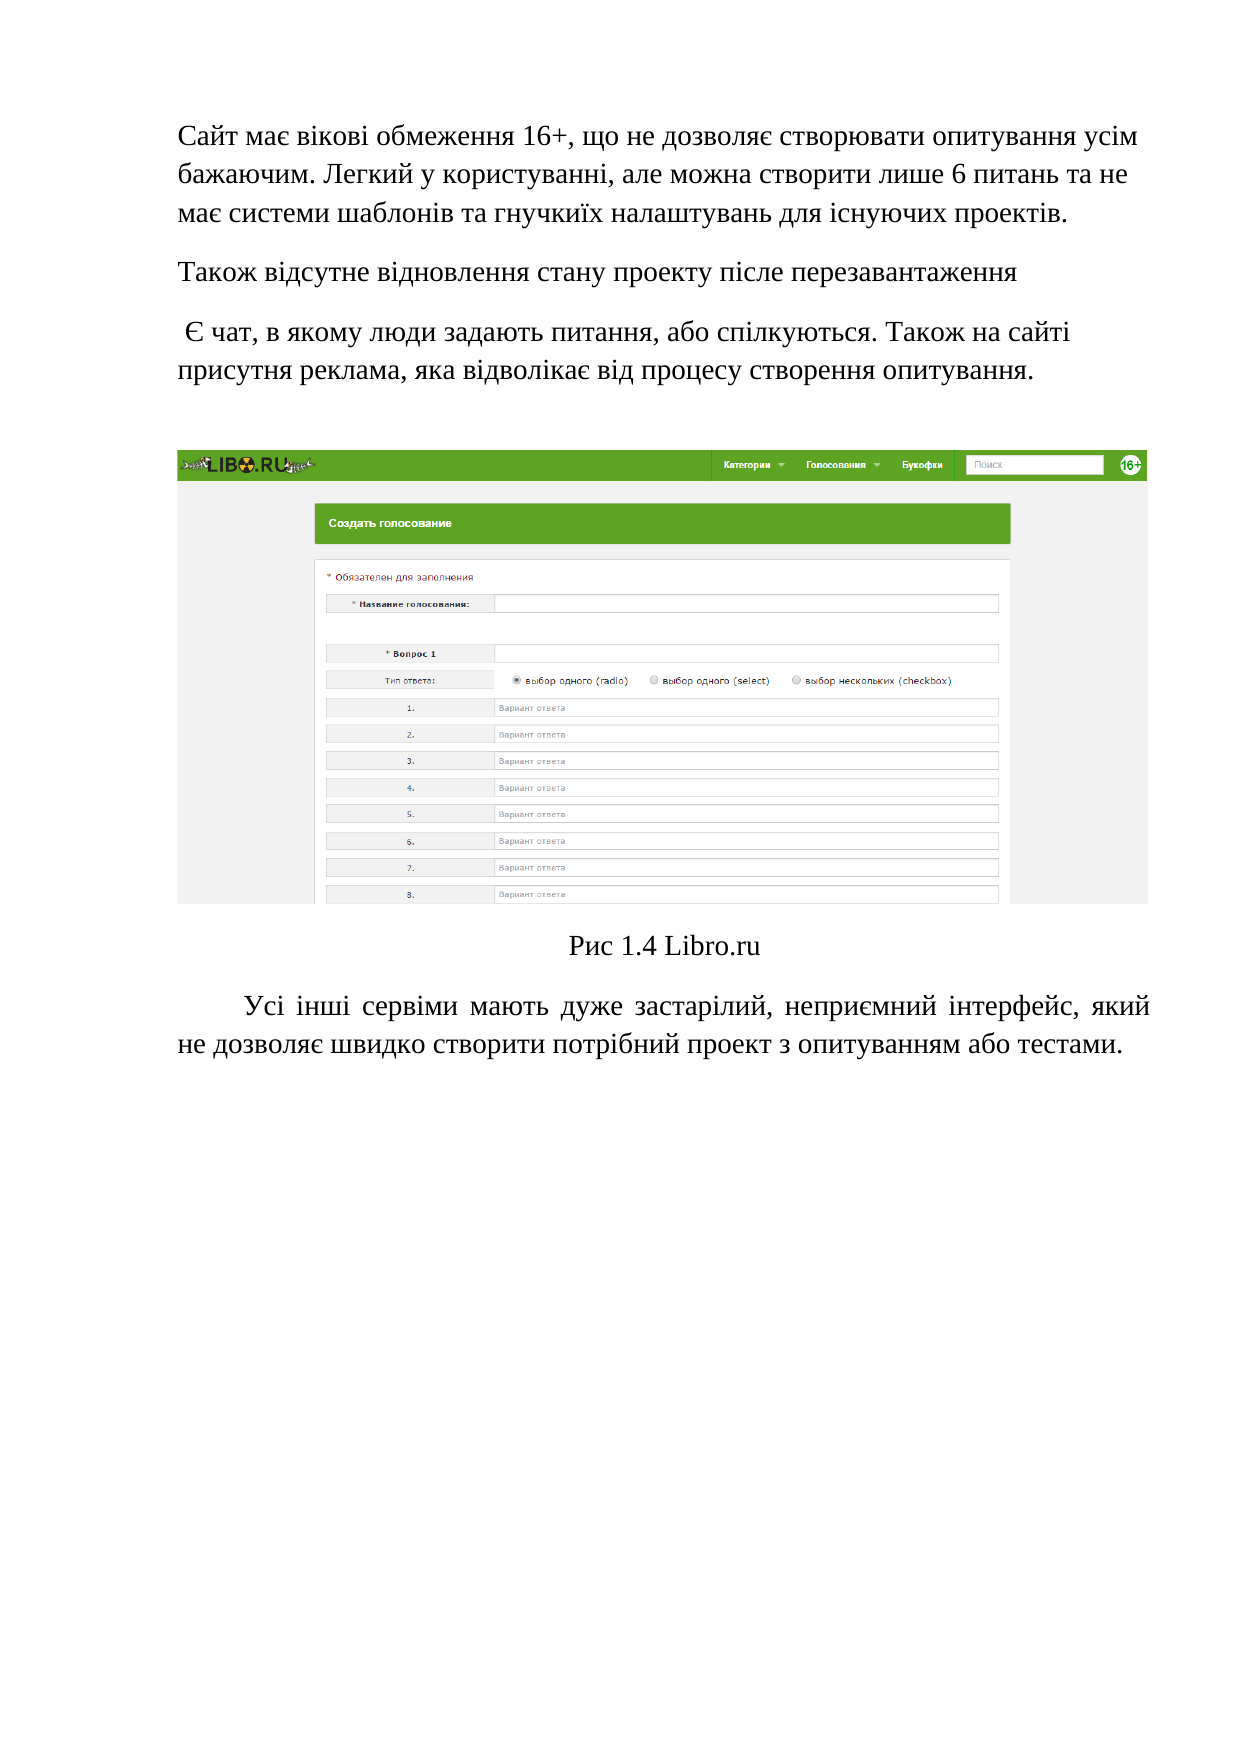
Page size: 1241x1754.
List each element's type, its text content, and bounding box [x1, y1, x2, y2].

text Також відсутне відновлення стану проекту післе перезавантаження [177, 254, 1152, 288]
text Сайт має вікові обмеження 16+, що не дозволяє створювати опитування усім бажаючим. Легкий у користуванні, але можна створити лише 6 питань та не має системи шаблонів та гнучкиїх налаштувань для існуючих проектів. [177, 118, 1152, 229]
text Рис 1.4 Libro.ru [177, 928, 1152, 962]
picture [177, 450, 1148, 904]
text Є чат, в якому люди задають питання, або спілкуються. Також на сайті присутня реклама, яка відволікає від процесу створення опитування. [177, 314, 1152, 386]
text Усі інші сервіми мають дуже застарілий, неприємний інтерфейс, який не дозволяє швидко створити потрібний проект з опитуванням або тестами. [177, 988, 1152, 1060]
